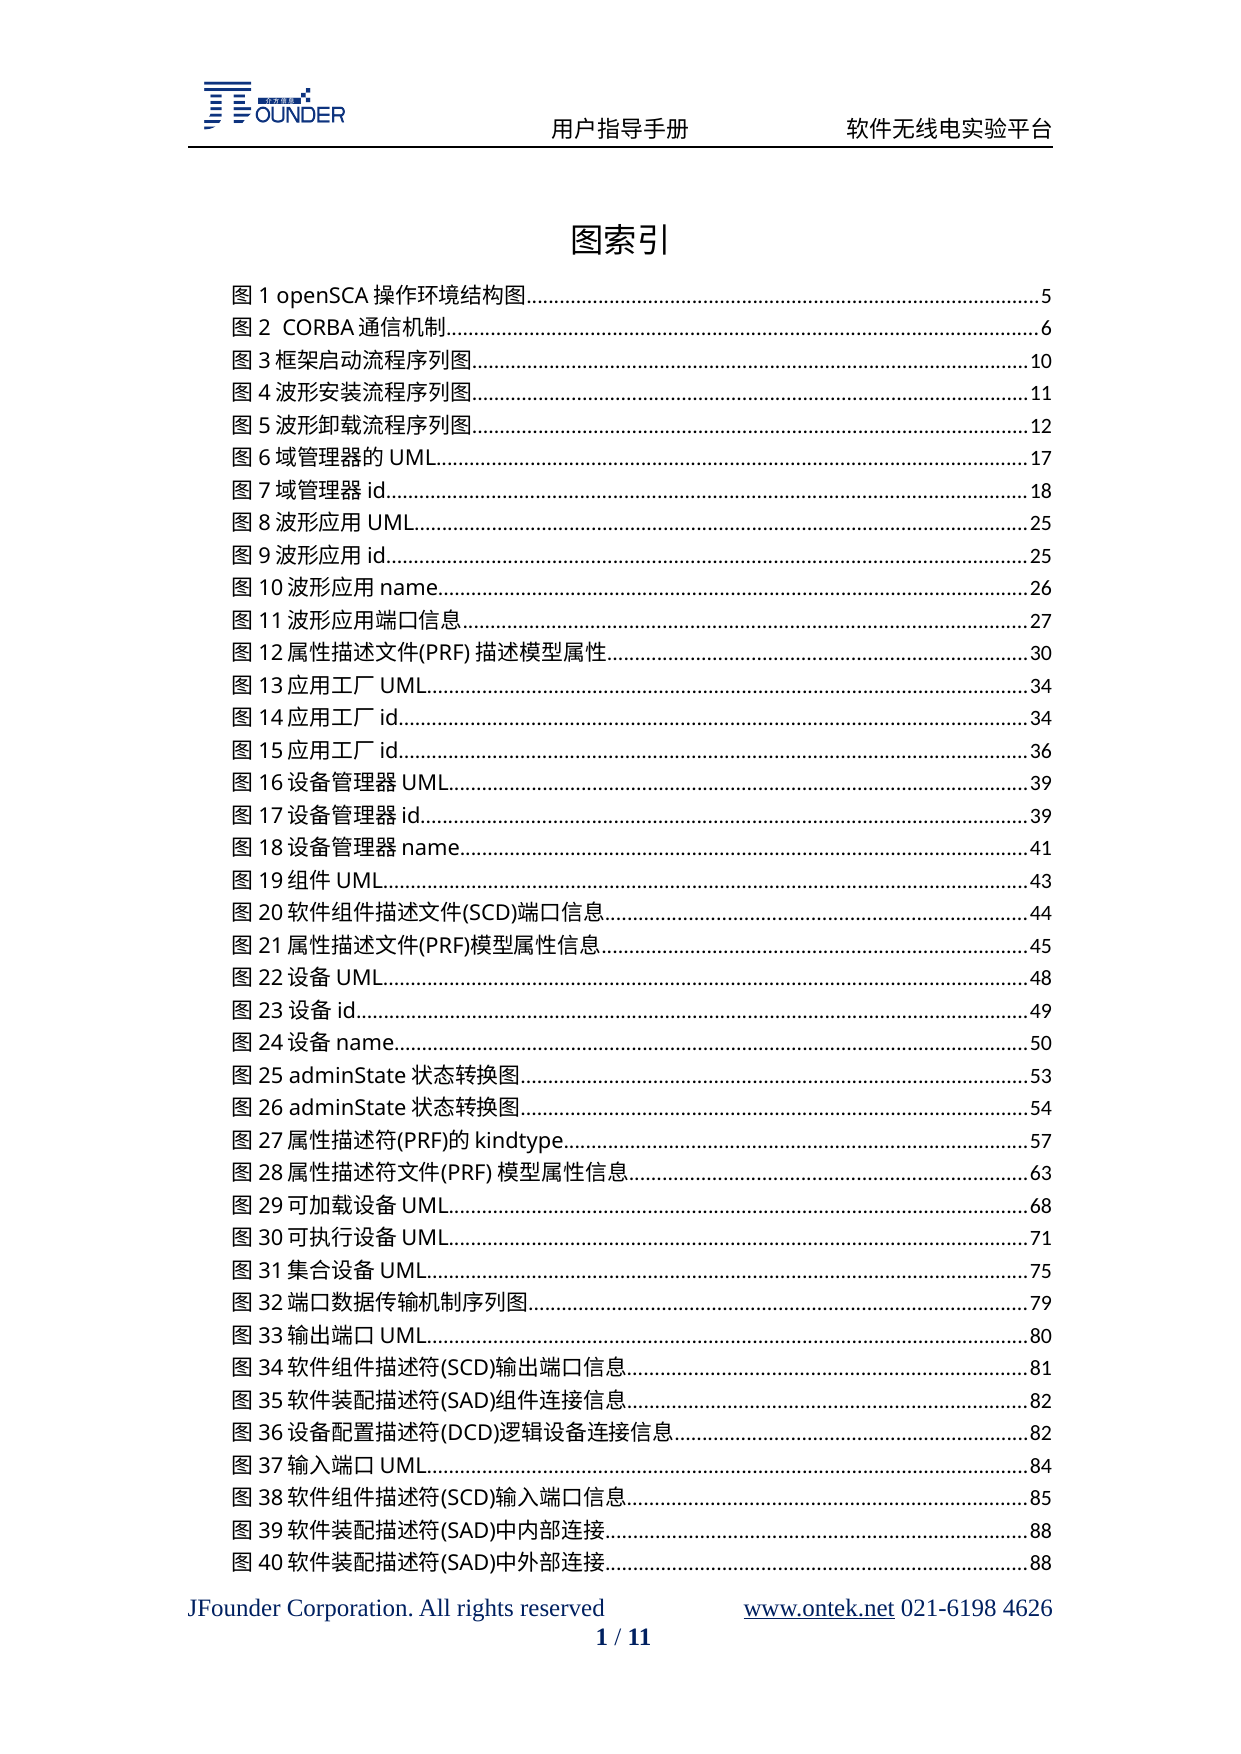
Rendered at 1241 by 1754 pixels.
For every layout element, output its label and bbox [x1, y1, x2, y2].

picture [187, 73, 361, 138]
